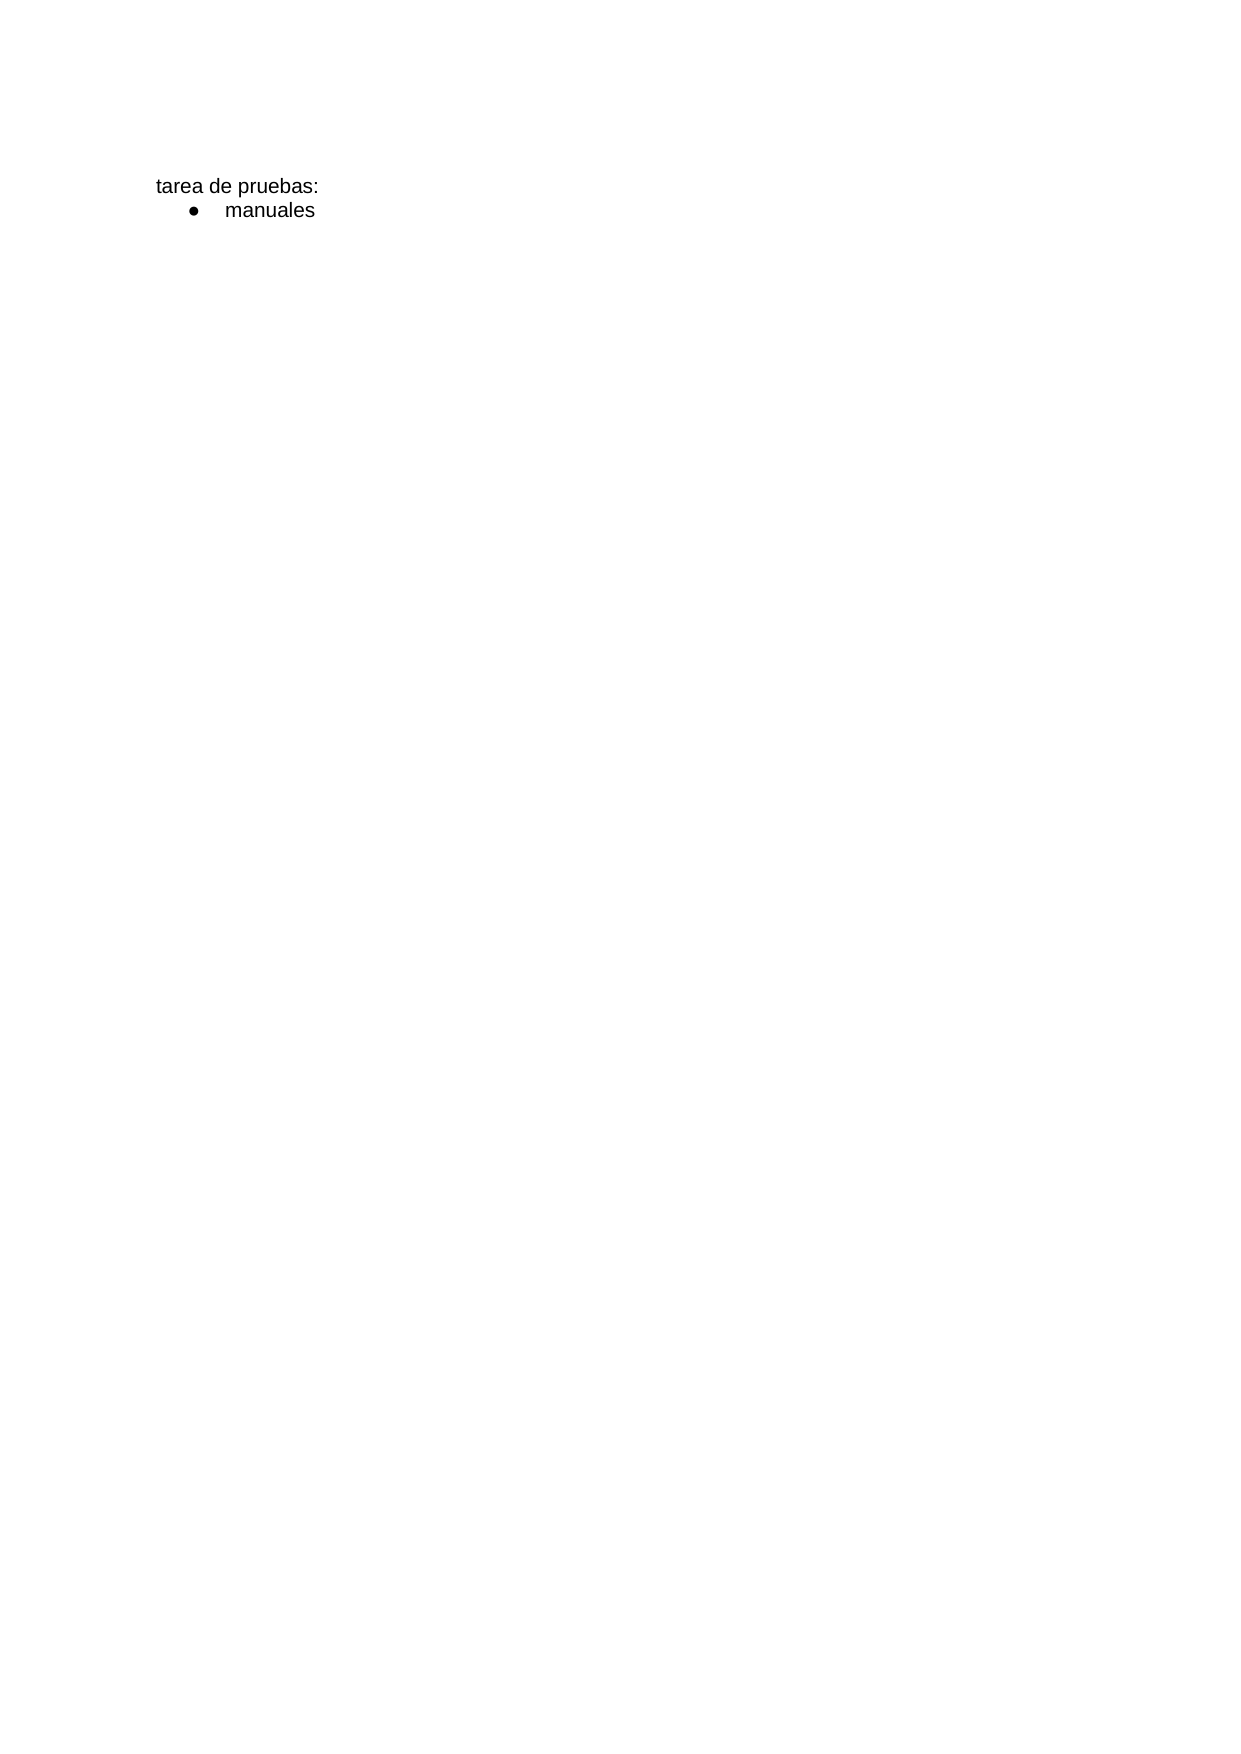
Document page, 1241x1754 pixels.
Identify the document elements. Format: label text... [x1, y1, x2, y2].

list manuales [187, 198, 1090, 222]
text tarea de pruebas: [150, 174, 1090, 198]
